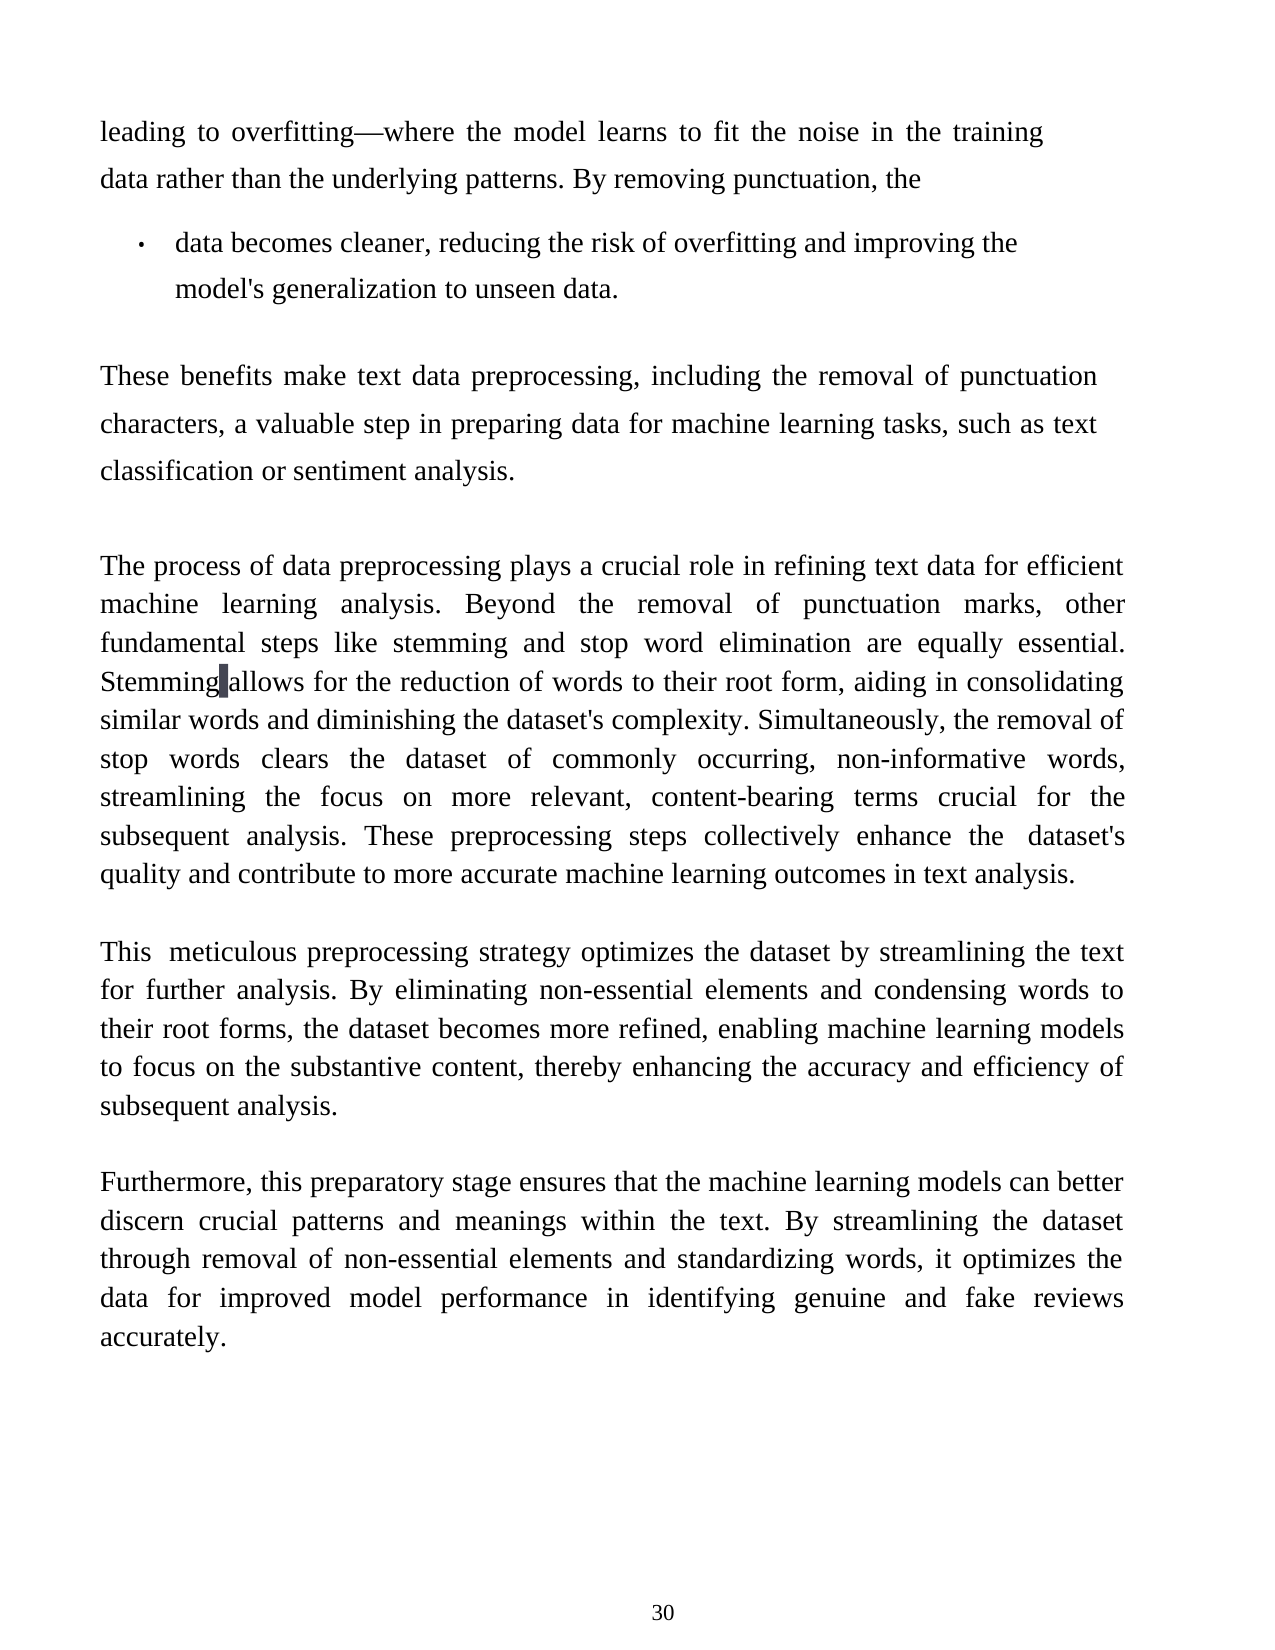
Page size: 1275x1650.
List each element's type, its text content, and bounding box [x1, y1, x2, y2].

text These benefits make text data preprocessing, including the removal of punctuation characters, a valuable step in preparing data for machine learning tasks, such as text classification or sentiment analysis. [100, 358, 1099, 487]
text This meticulous preprocessing strategy optimizes the dataset by streamlining the text for further analysis. By eliminating non-essential elements and condensing words to their root forms, the dataset becomes more refined, enabling machine learning models to focus on the substantive content, thereby enhancing the accuracy and efficiency of subsequent analysis. [100, 934, 1125, 1121]
text The process of data preprocessing plays a crucial role in refining text data for efficient machine learning analysis. Beyond the removal of punctuation marks, other fundamental steps like stemming and stop word elimination are equally essential. Stemming allows for the reduction of words to their root form, aiding in consolidating similar words and diminishing the dataset's complexity. Simultaneously, the removal of stop words clears the dataset of commonly occurring, non-informative words, streamlining the focus on more relevant, content-bearing terms crucial for the subsequent analysis. These preprocessing steps collectively enhance the dataset's quality and contribute to more accurate machine learning outcomes in text analysis. [100, 548, 1125, 890]
list data becomes cleaner, reducing the risk of overfitting and improving the model's generalization to unseen data. [137, 225, 1019, 305]
text Furthermore, this preparatory stage ensures that the machine learning models can better discern crucial patterns and meanings within the text. By streamlining the dataset through removal of non-essential elements and standardizing words, it optimizes the data for improved model performance in identifying genuine and fake reviews accurately. [100, 1164, 1124, 1352]
text leading to overfitting—where the model learns to fit the noise in the training data rather than the underlying patterns. By removing punctuation, the [100, 114, 1080, 194]
